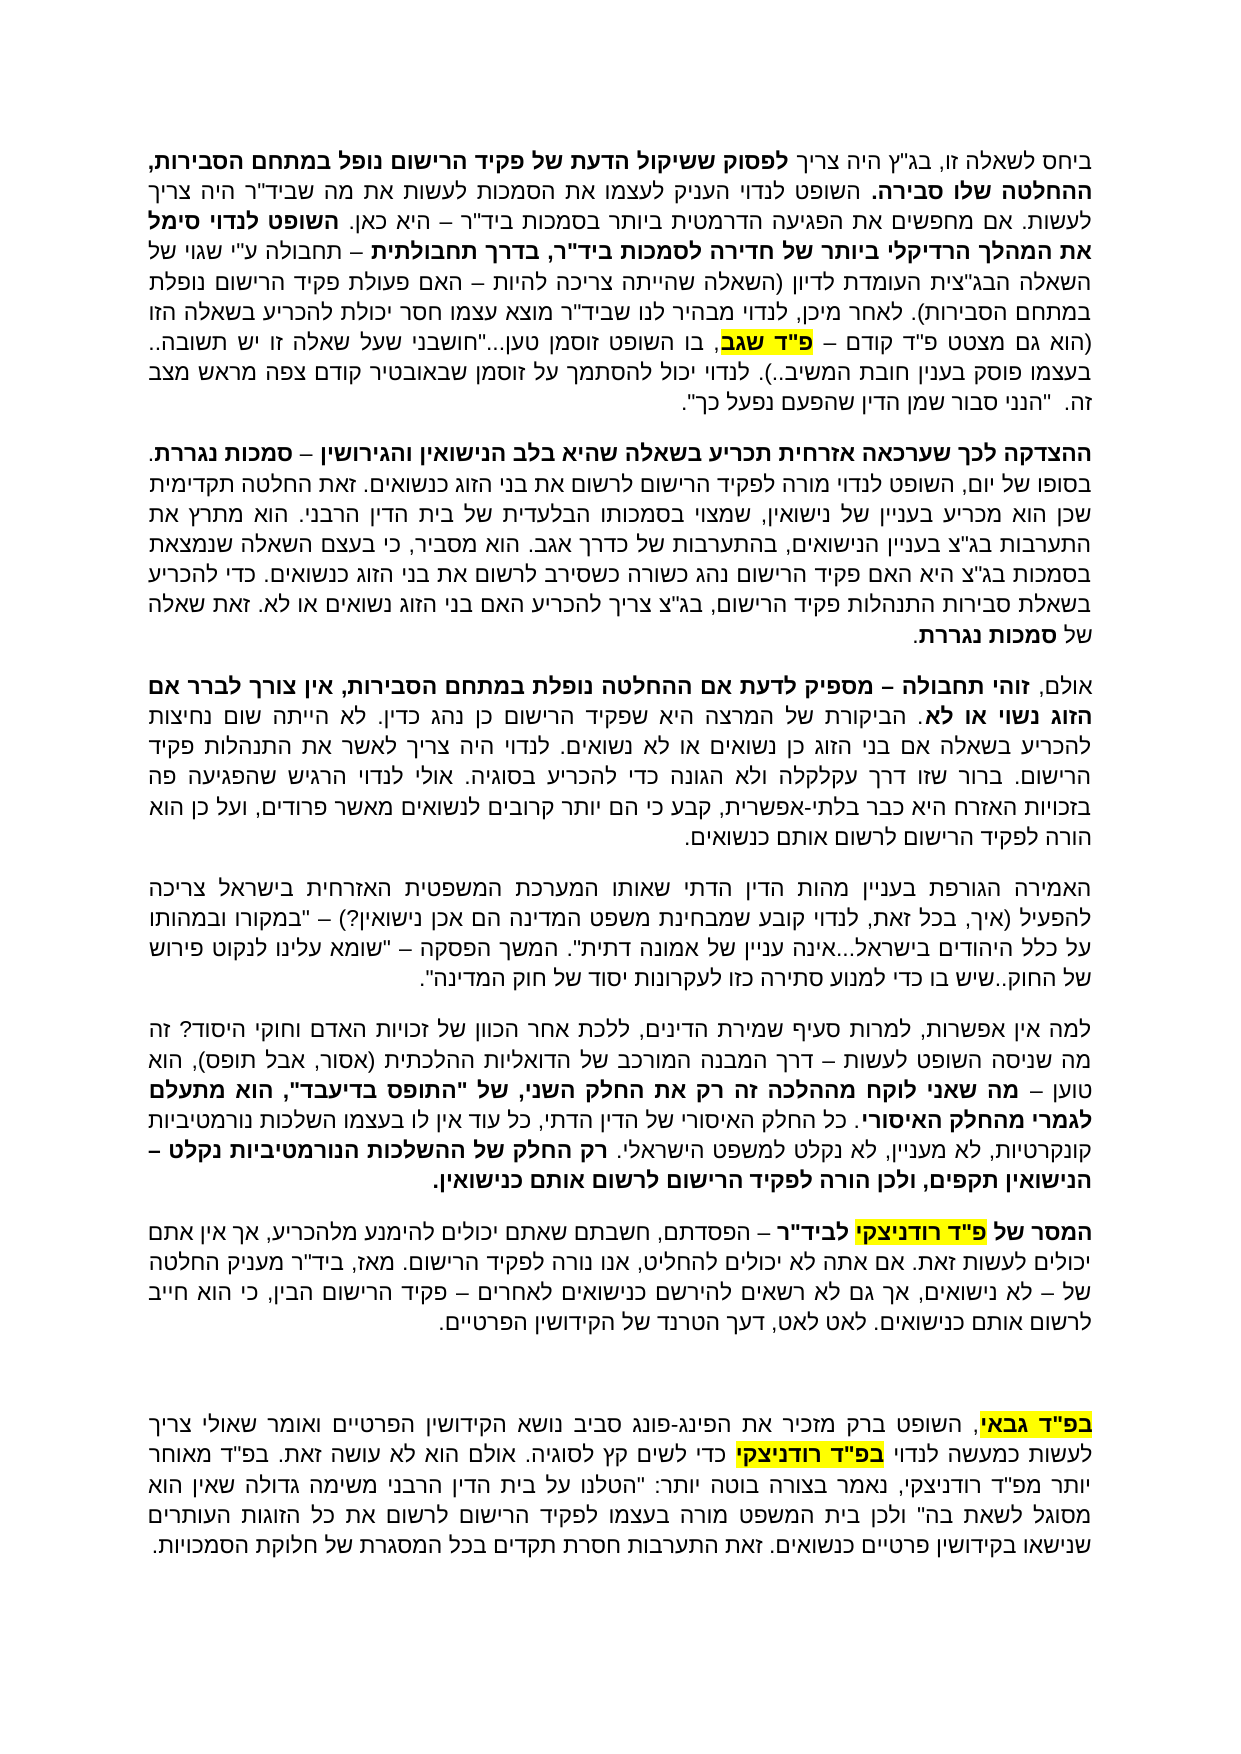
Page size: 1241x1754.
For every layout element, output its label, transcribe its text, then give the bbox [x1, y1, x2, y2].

text האמירה הגורפת בעניין מהות הדין הדתי שאותו המערכת המשפטית האזרחית בישראל צריכה להפעיל (איך, בכל זאת, לנדוי קובע שמבחינת משפט המדינה הם אכן נישואין?) – "במקורו ובמהותו על כלל היהודים בישראל...אינה עניין של אמונה דתית". המשך הפסקה – "שומא עלינו לנקוט פירוש של החוק..שיש בו כדי למנוע סתירה כזו לעקרונות יסוד של חוק המדינה". [148, 875, 1092, 992]
text אולם, זוהי תחבולה – מספיק לדעת אם ההחלטה נופלת במתחם הסבירות, אין צורך לברר אם הזוג נשוי או לא. הביקורת של המרצה היא שפקיד הרישום כן נהג כדין. לא הייתה שום נחיצות להכריע בשאלה אם בני הזוג כן נשואים או לא נשואים. לנדוי היה צריך לאשר את התנהלות פקיד הרישום. ברור שזו דרך עקלקלה ולא הגונה כדי להכריע בסוגיה. אולי לנדוי הרגיש שהפגיעה פה בזכויות האזרח היא כבר בלתי-אפשרית, קבע כי הם יותר קרובים לנשואים מאשר פרודים, ועל כן הוא הורה לפקיד הרישום לרשום אותם כנשואים. [148, 673, 1092, 850]
text ביחס לשאלה זו, בג"ץ היה צריך לפסוק ששיקול הדעת של פקיד הרישום נופל במתחם הסבירות, ההחלטה שלו סבירה. השופט לנדוי העניק לעצמו את הסמכות לעשות את מה שביד"ר היה צריך לעשות. אם מחפשים את הפגיעה הדרמטית ביותר בסמכות ביד"ר – היא כאן. השופט לנדוי סימל את המהלך הרדיקלי ביותר של חדירה לסמכות ביד"ר, בדרך תחבולתית – תחבולה ע"י שגוי של השאלה הבג"צית העומדת לדיון (השאלה שהייתה צריכה להיות – האם פעולת פקיד הרישום נופלת במתחם הסבירות). לאחר מיכן, לנדוי מבהיר לנו שביד"ר מוצא עצמו חסר יכולת להכריע בשאלה הזו (הוא גם מצטט פ"ד קודם – פ"ד שגב, בו השופט זוסמן טען..."חושבני שעל שאלה זו יש תשובה..בעצמו פוסק בענין חובת המשיב..). לנדוי יכול להסתמך על זוסמן שבאובטיר קודם צפה מראש מצב זה. "הנני סבור שמן הדין שהפעם נפעל כך". [148, 148, 1092, 416]
text ההצדקה לכך שערכאה אזרחית תכריע בשאלה שהיא בלב הנישואין והגירושין – סמכות נגררת. בסופו של יום, השופט לנדוי מורה לפקיד הרישום לרשום את בני הזוג כנשואים. זאת החלטה תקדימית שכן הוא מכריע בעניין של נישואין, שמצוי בסמכותו הבלעדית של בית הדין הרבני. הוא מתרץ את התערבות בג"צ בעניין הנישואים, בהתערבות של כדרך אגב. הוא מסביר, כי בעצם השאלה שנמצאת בסמכות בג"צ היא האם פקיד הרישום נהג כשורה כשסירב לרשום את בני הזוג כנשואים. כדי להכריע בשאלת סבירות התנהלות פקיד הרישום, בג"צ צריך להכריע האם בני הזוג נשואים או לא. זאת שאלה של סמכות נגררת. [148, 440, 1092, 648]
text למה אין אפשרות, למרות סעיף שמירת הדינים, ללכת אחר הכוון של זכויות האדם וחוקי היסוד? זה מה שניסה השופט לעשות – דרך המבנה המורכב של הדואליות ההלכתית (אסור, אבל תופס), הוא טוען – מה שאני לוקח מההלכה זה רק את החלק השני, של "התופס בדיעבד", הוא מתעלם לגמרי מהחלק האיסורי. כל החלק האיסורי של הדין הדתי, כל עוד אין לו בעצמו השלכות נורמטיביות קונקרטיות, לא מעניין, לא נקלט למשפט הישראלי. רק החלק של ההשלכות הנורמטיביות נקלט – הנישואין תקפים, ולכן הורה לפקיד הרישום לרשום אותם כנישואין. [148, 1016, 1092, 1194]
text המסר של פ"ד רודניצקי לביד"ר – הפסדתם, חשבתם שאתם יכולים להימנע מלהכריע, אך אין אתם יכולים לעשות זאת. אם אתה לא יכולים להחליט, אנו נורה לפקיד הרישום. מאז, ביד"ר מעניק החלטה של – לא נישואים, אך גם לא רשאים להירשם כנישואים לאחרים – פקיד הרישום הבין, כי הוא חייב לרשום אותם כנישואים. לאט לאט, דעך הטרנד של הקידושין הפרטיים. [148, 1218, 1092, 1336]
text בפ"ד גבאי, השופט ברק מזכיר את הפינג-פונג סביב נושא הקידושין הפרטיים ואומר שאולי צריך לעשות כמעשה לנדוי בפ"ד רודניצקי כדי לשים קץ לסוגיה. אולם הוא לא עושה זאת. בפ"ד מאוחר יותר מפ"ד רודניצקי, נאמר בצורה בוטה יותר: "הטלנו על בית הדין הרבני משימה גדולה שאין הוא מסוגל לשאת בה" ולכן בית המשפט מורה בעצמו לפקיד הרישום לרשום את כל הזוגות העותרים שנישאו בקידושין פרטיים כנשואים. זאת התערבות חסרת תקדים בכל המסגרת של חלוקת הסמכויות. [148, 1411, 1092, 1558]
